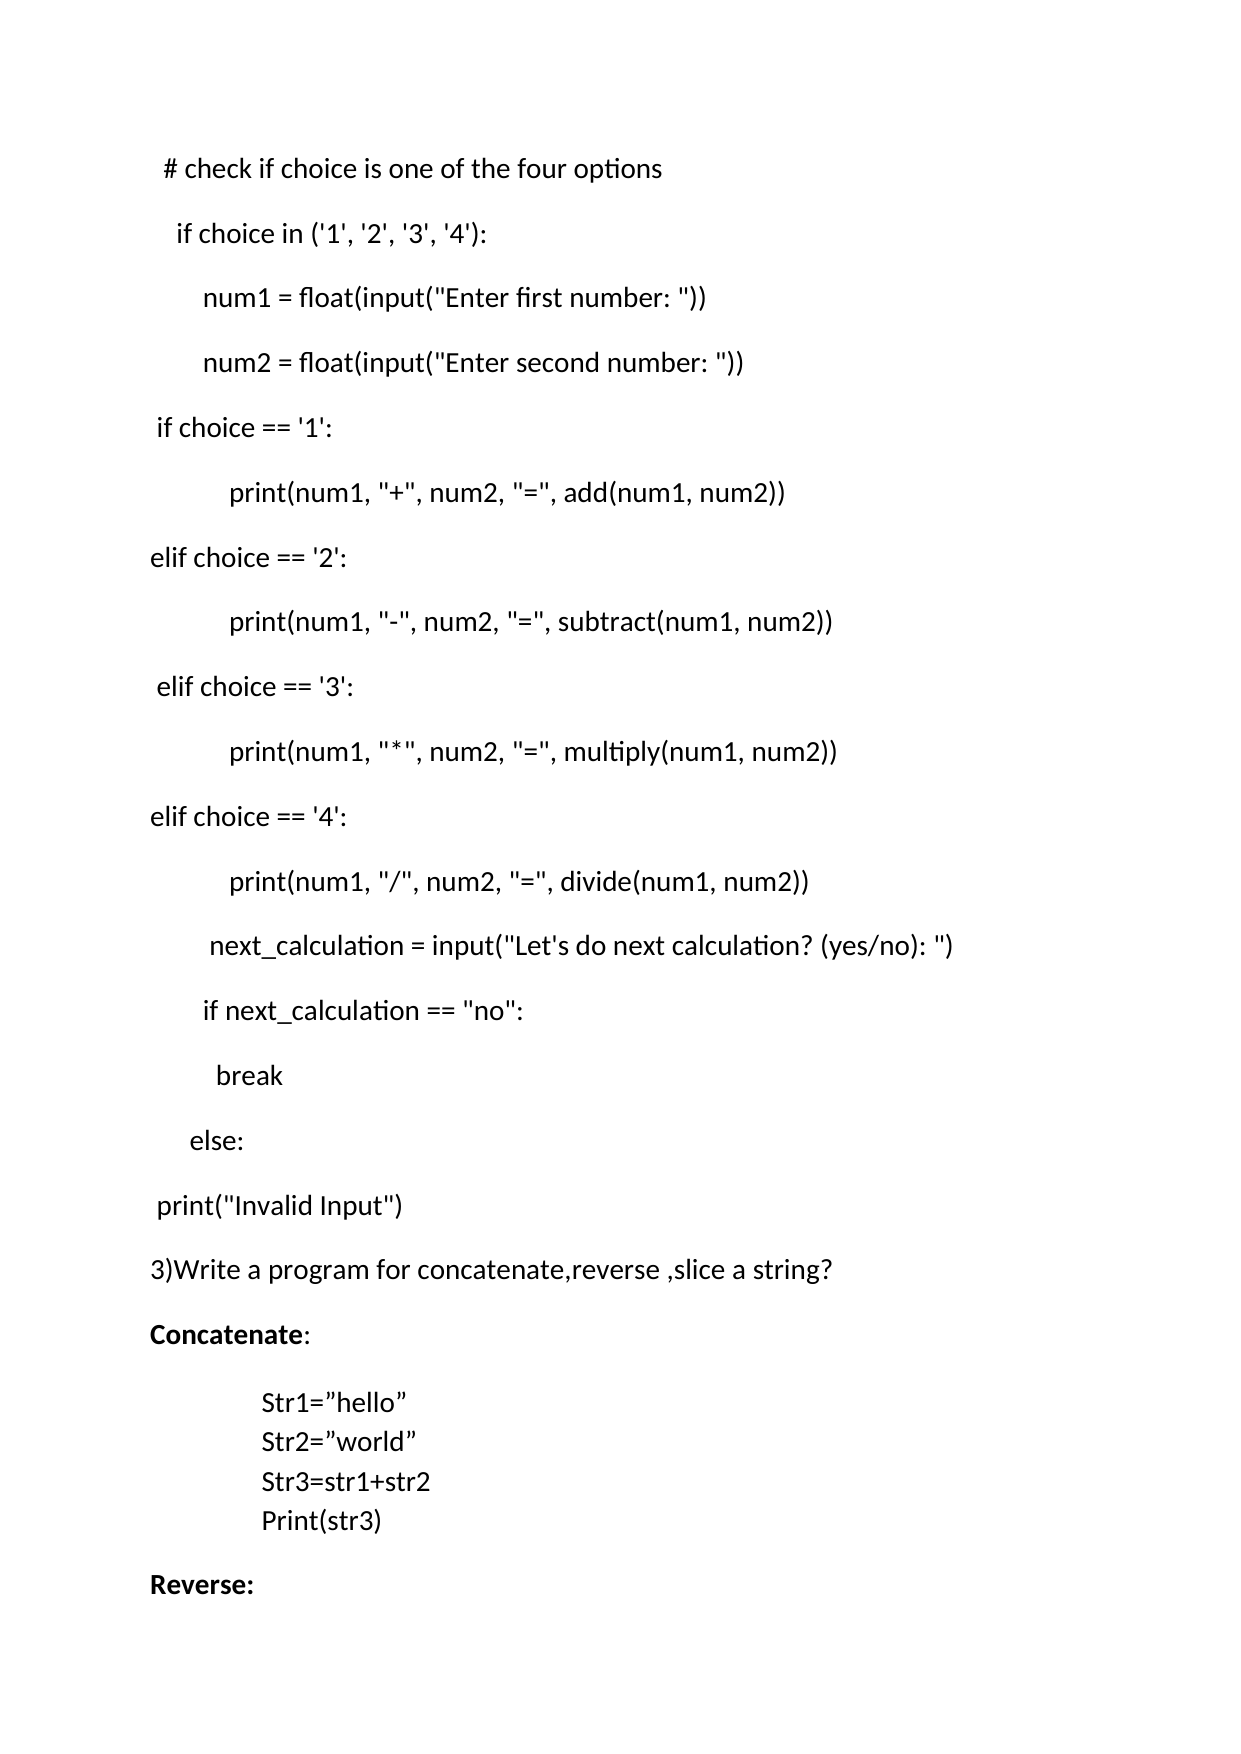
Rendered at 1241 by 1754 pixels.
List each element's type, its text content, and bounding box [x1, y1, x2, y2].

text Print(str3) [261, 1498, 1090, 1537]
text if choice == '1': [150, 409, 1090, 445]
text next_calculation = input("Let's do next calculation? (yes/no): ") [150, 927, 1090, 963]
text if choice in ('1', '2', '3', '4'): [150, 215, 1090, 250]
text if next_calculation == "no": [150, 992, 1090, 1028]
text elif choice == '4': [150, 798, 1090, 833]
text 3)Write a program for concatenate,reverse ,slice a string? [150, 1251, 1090, 1287]
text # check if choice is one of the four options [150, 150, 1090, 186]
text num2 = float(input("Enter second number: ")) [150, 344, 1090, 380]
text print(num1, "+", num2, "=", add(num1, num2)) [150, 474, 1090, 509]
text break [150, 1057, 1090, 1093]
text Str2=”world” [261, 1420, 1090, 1459]
text num1 = float(input("Enter first number: ")) [150, 279, 1090, 315]
text print(num1, "*", num2, "=", multiply(num1, num2)) [150, 733, 1090, 769]
text Str1=”hello” [261, 1381, 1090, 1420]
text Str3=str1+str2 [261, 1459, 1090, 1498]
text print(num1, "/", num2, "=", divide(num1, num2)) [150, 863, 1090, 898]
text Concatenate: [150, 1316, 1090, 1352]
text print("Invalid Input") [150, 1187, 1090, 1222]
text Reverse: [150, 1566, 1090, 1602]
text else: [150, 1122, 1090, 1157]
text print(num1, "-", num2, "=", subtract(num1, num2)) [150, 603, 1090, 639]
text elif choice == '2': [150, 539, 1090, 574]
text elif choice == '3': [150, 668, 1090, 704]
